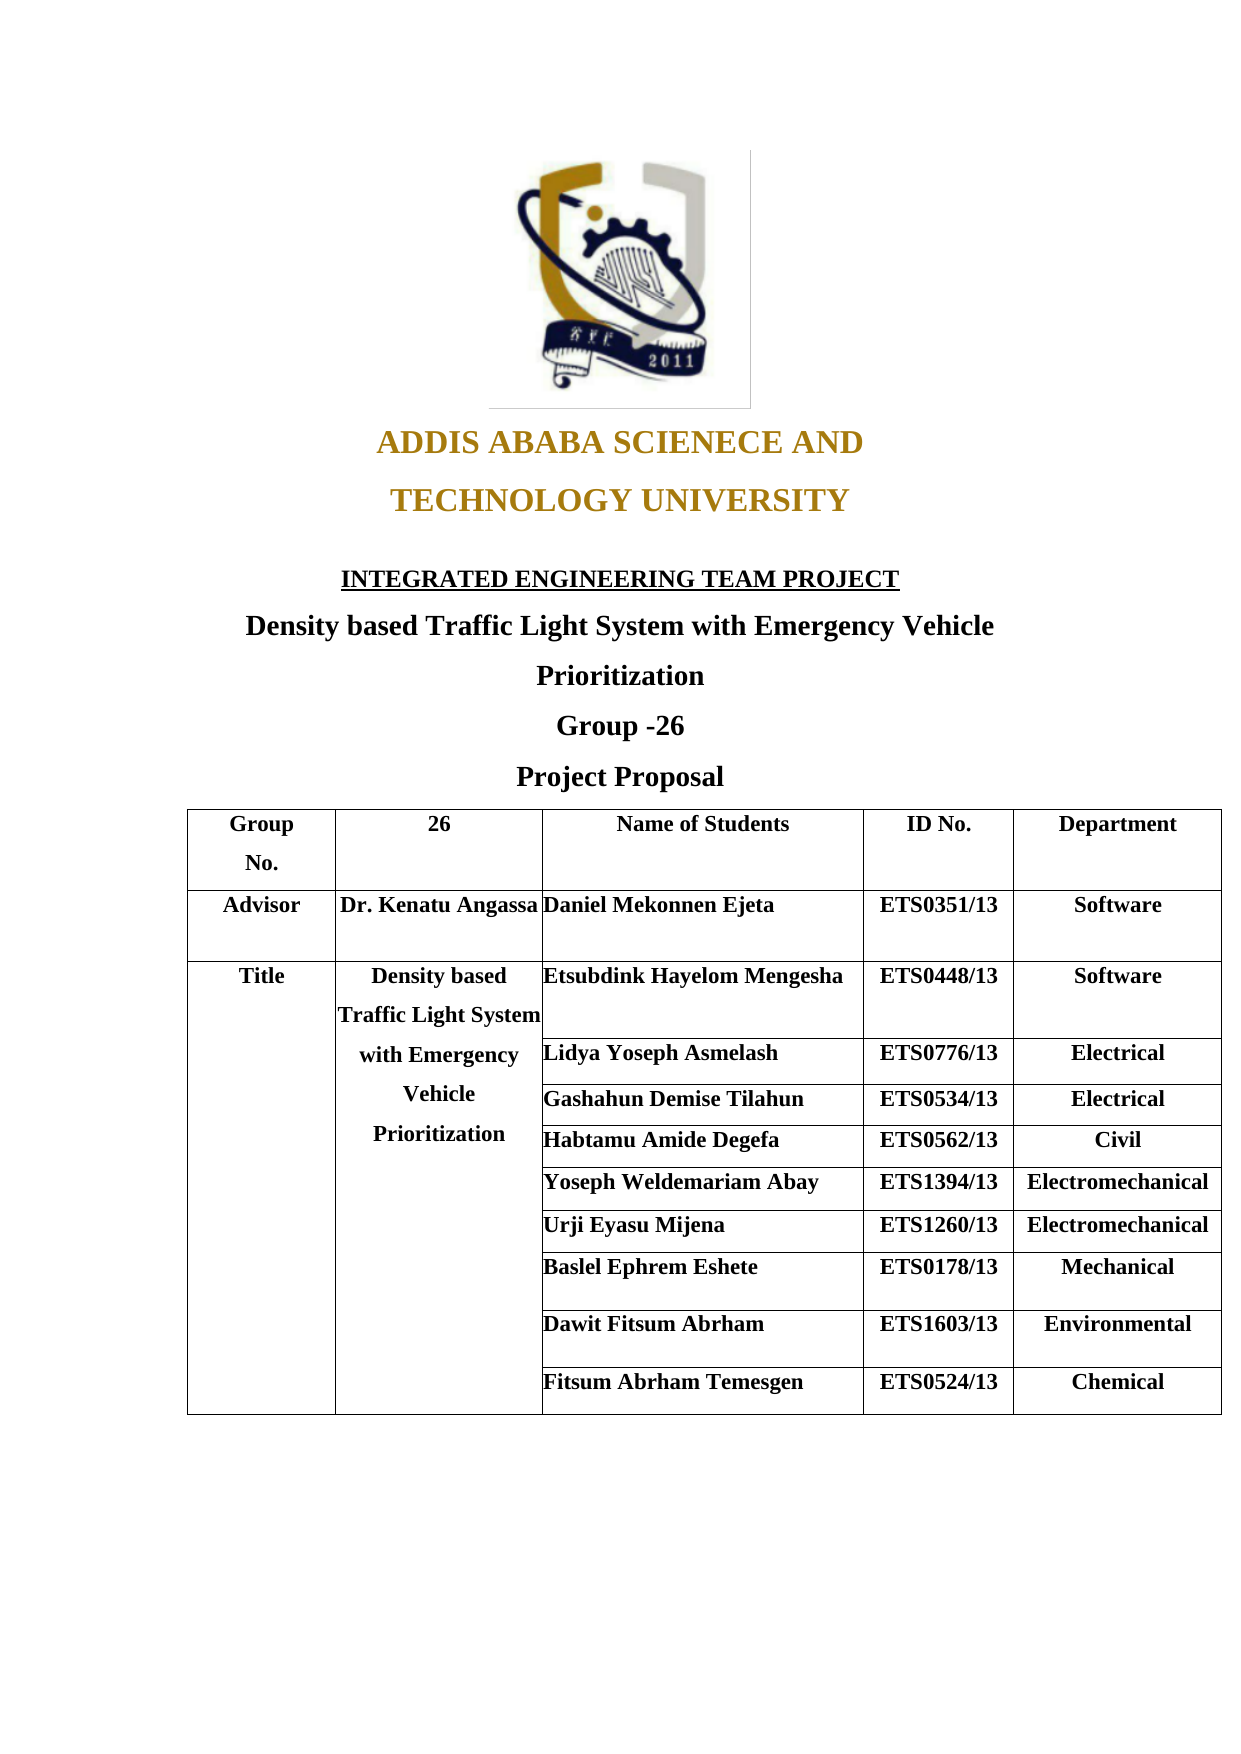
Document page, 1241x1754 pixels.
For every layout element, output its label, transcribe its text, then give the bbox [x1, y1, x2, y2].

table_cell Habtamu Amide Degefa [543, 1126, 863, 1167]
table_cell Advisor [188, 891, 335, 961]
table_cell Software [1014, 962, 1221, 1038]
table_cell ETS1394/13 [864, 1168, 1013, 1209]
table_cell Daniel Mekonnen Ejeta [543, 891, 863, 961]
table_cell ETS0178/13 [864, 1253, 1013, 1309]
picture [488, 150, 752, 410]
table_cell Chemical [1014, 1368, 1221, 1414]
table_header 26 [336, 810, 542, 890]
table_cell Fitsum Abrham Temesgen [543, 1368, 863, 1414]
table_cell Electrical [1014, 1085, 1221, 1125]
table_cell Electrical [1014, 1039, 1221, 1083]
table_cell ETS1603/13 [864, 1311, 1013, 1367]
table_cell Mechanical [1014, 1253, 1221, 1309]
table_cell Yoseph Weldemariam Abay [543, 1168, 863, 1209]
text Group -26 [187, 708, 1053, 742]
table_cell Baslel Ephrem Eshete [543, 1253, 863, 1309]
table_cell Title [188, 962, 335, 1414]
table_cell Electromechanical [1014, 1168, 1221, 1209]
table_cell Density based Traffic Light System with Emergency Vehicle Prioritization [336, 962, 542, 1414]
table_cell ETS0562/13 [864, 1126, 1013, 1167]
table_header Name of Students [543, 810, 863, 890]
table_cell ETS0448/13 [864, 962, 1013, 1038]
text Density based Traffic Light System with Emergency Vehicle Prioritization [187, 608, 1053, 692]
table_cell Lidya Yoseph Asmelash [543, 1039, 863, 1083]
text ADDIS ABABA SCIENECE AND [187, 423, 1053, 461]
text TECHNOLOGY UNIVERSITY [187, 480, 1053, 518]
table_header Department [1014, 810, 1221, 890]
text INTEGRATED ENGINEERING TEAM PROJECT [187, 564, 1053, 593]
table_cell Environmental [1014, 1311, 1221, 1367]
table_cell ETS0776/13 [864, 1039, 1013, 1083]
table_cell ETS0351/13 [864, 891, 1013, 961]
table_header ID No. [864, 810, 1013, 890]
table_cell Electromechanical [1014, 1211, 1221, 1252]
table_cell Urji Eyasu Mijena [543, 1211, 863, 1252]
table_header Group No. [188, 810, 335, 890]
table_cell Software [1014, 891, 1221, 961]
table_cell Gashahun Demise Tilahun [543, 1085, 863, 1125]
table_cell Civil [1014, 1126, 1221, 1167]
table_cell Dawit Fitsum Abrham [543, 1311, 863, 1367]
table_cell ETS1260/13 [864, 1211, 1013, 1252]
text Project Proposal [187, 759, 1053, 792]
table_cell ETS0534/13 [864, 1085, 1013, 1125]
table_cell Etsubdink Hayelom Mengesha [543, 962, 863, 1038]
table_cell ETS0524/13 [864, 1368, 1013, 1414]
table_cell Dr. Kenatu Angassa [336, 891, 542, 961]
